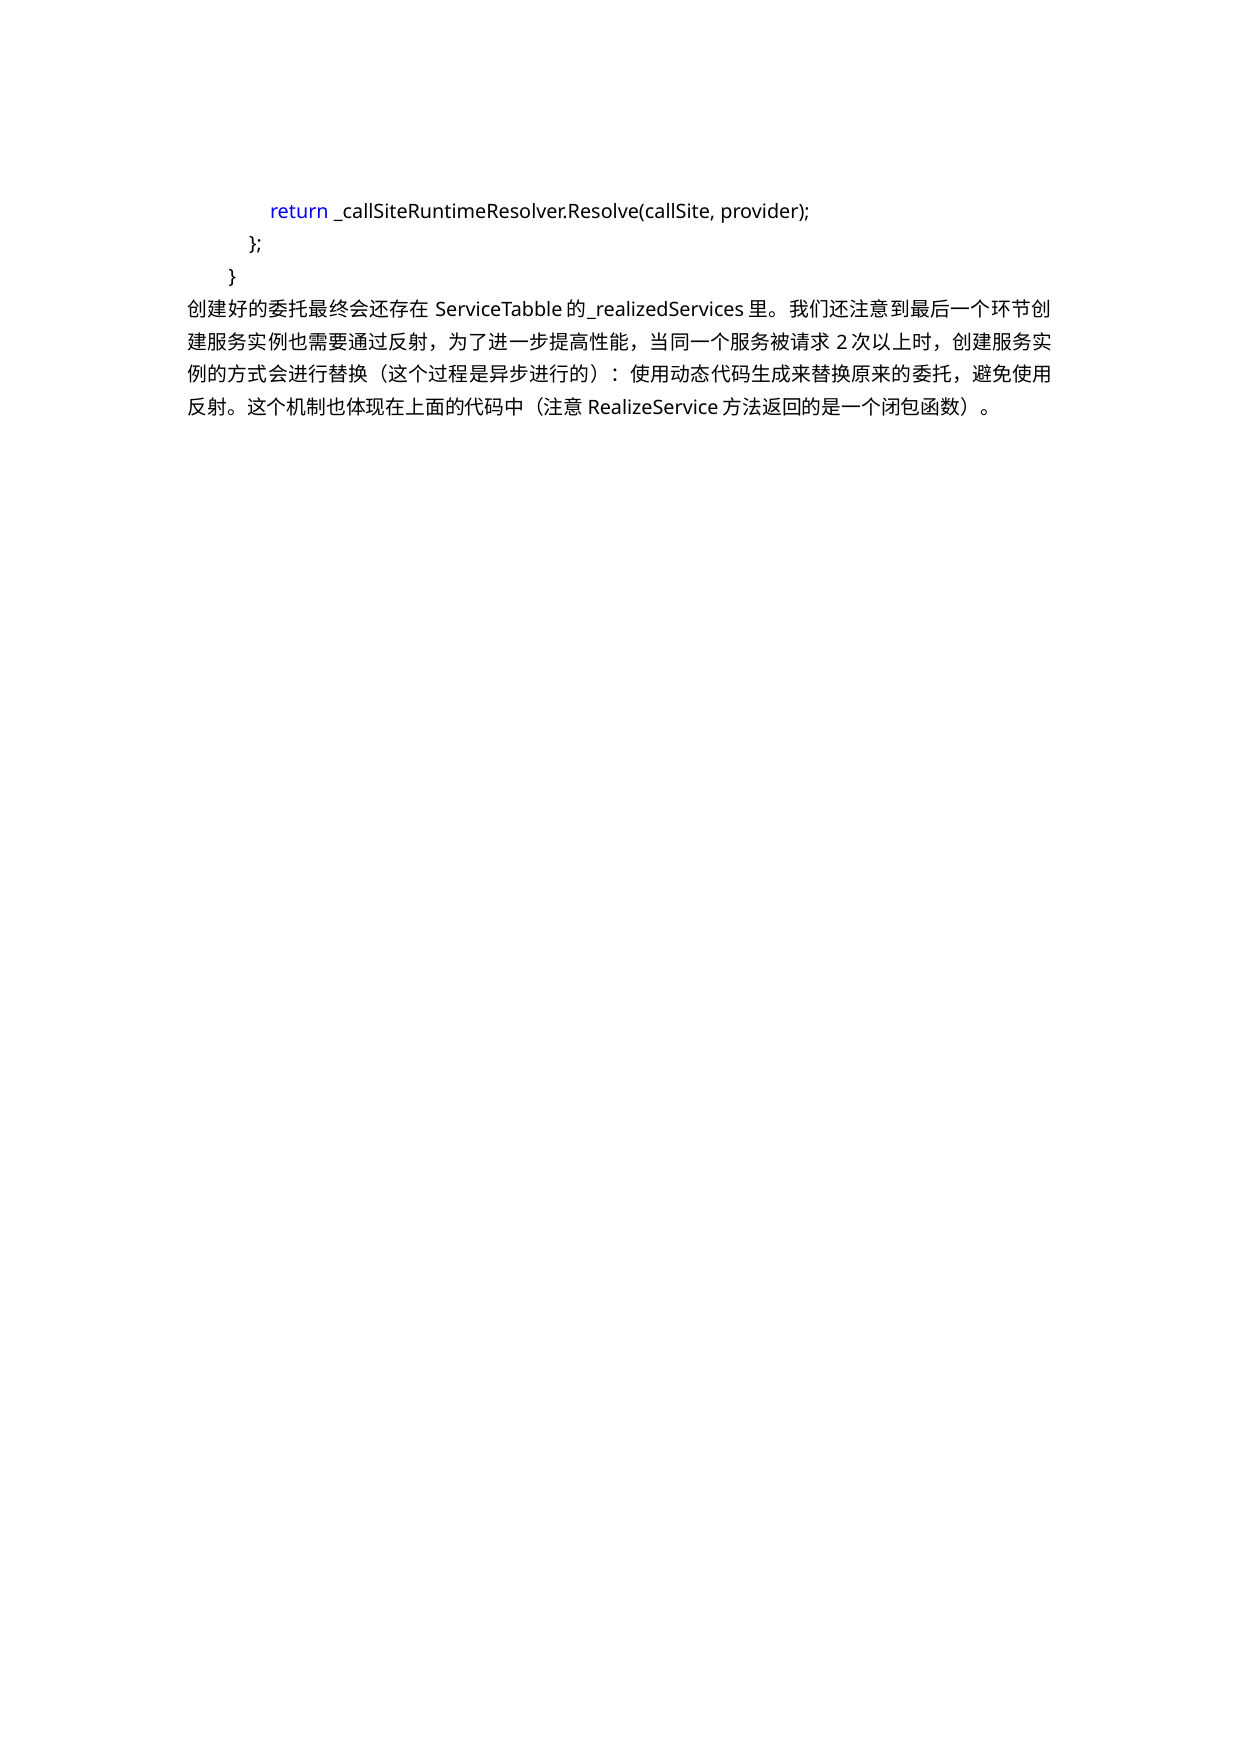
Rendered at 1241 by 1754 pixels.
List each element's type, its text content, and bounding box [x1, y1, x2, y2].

list } [187, 259, 1053, 292]
list 创建好的委托最终会还存在ServiceTabble的_realizedServices里。我们还注意到最后一个环节创建服务实例也需要通过反射，为了进一步提高性能，当同一个服务被请求2次以上时，创建服务实例的方式会进行替换（这个过程是异步进行的）：使用动态代码生成来替换原来的委托，避免使用反射。这个机制也体现在上面的代码中（注意RealizeService方法返回的是一个闭包函数）。 [187, 292, 1053, 422]
text }; [187, 227, 1053, 259]
text return _callSiteRuntimeResolver.Resolve(callSite, provider); [187, 194, 1053, 227]
